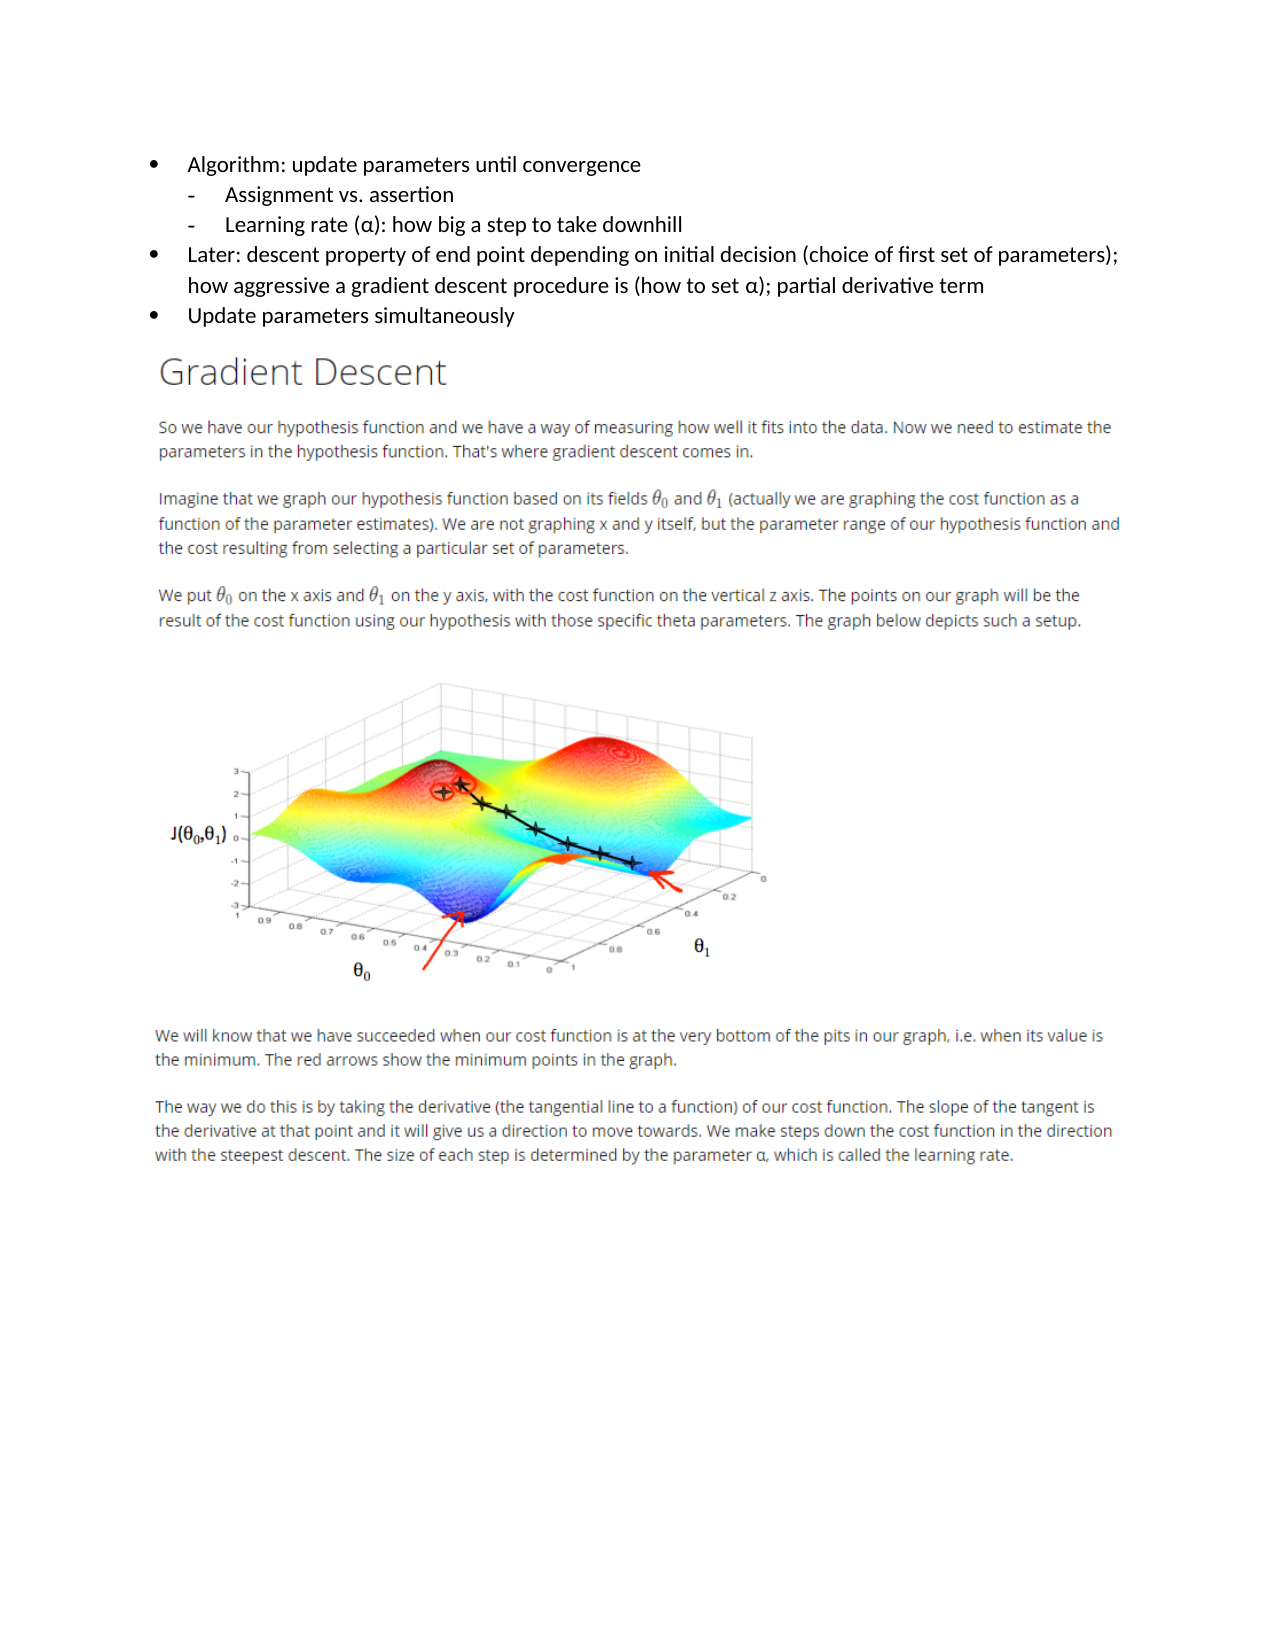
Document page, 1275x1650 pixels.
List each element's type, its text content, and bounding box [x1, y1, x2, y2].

list Later: descent property of end point depending on initial decision (choice of first set of parameters); how aggressive a gradient descent procedure is (how to set α); partial derivative term [150, 241, 1125, 299]
picture [150, 671, 1125, 1177]
list Assignment vs. assertion [187, 180, 1125, 208]
list Algorithm: update parameters until convergence [150, 150, 1125, 178]
list Learning rate (α): how big a step to take downhill [187, 210, 1125, 238]
picture [150, 347, 1125, 653]
list Update parameters simultaneously [150, 301, 1125, 329]
